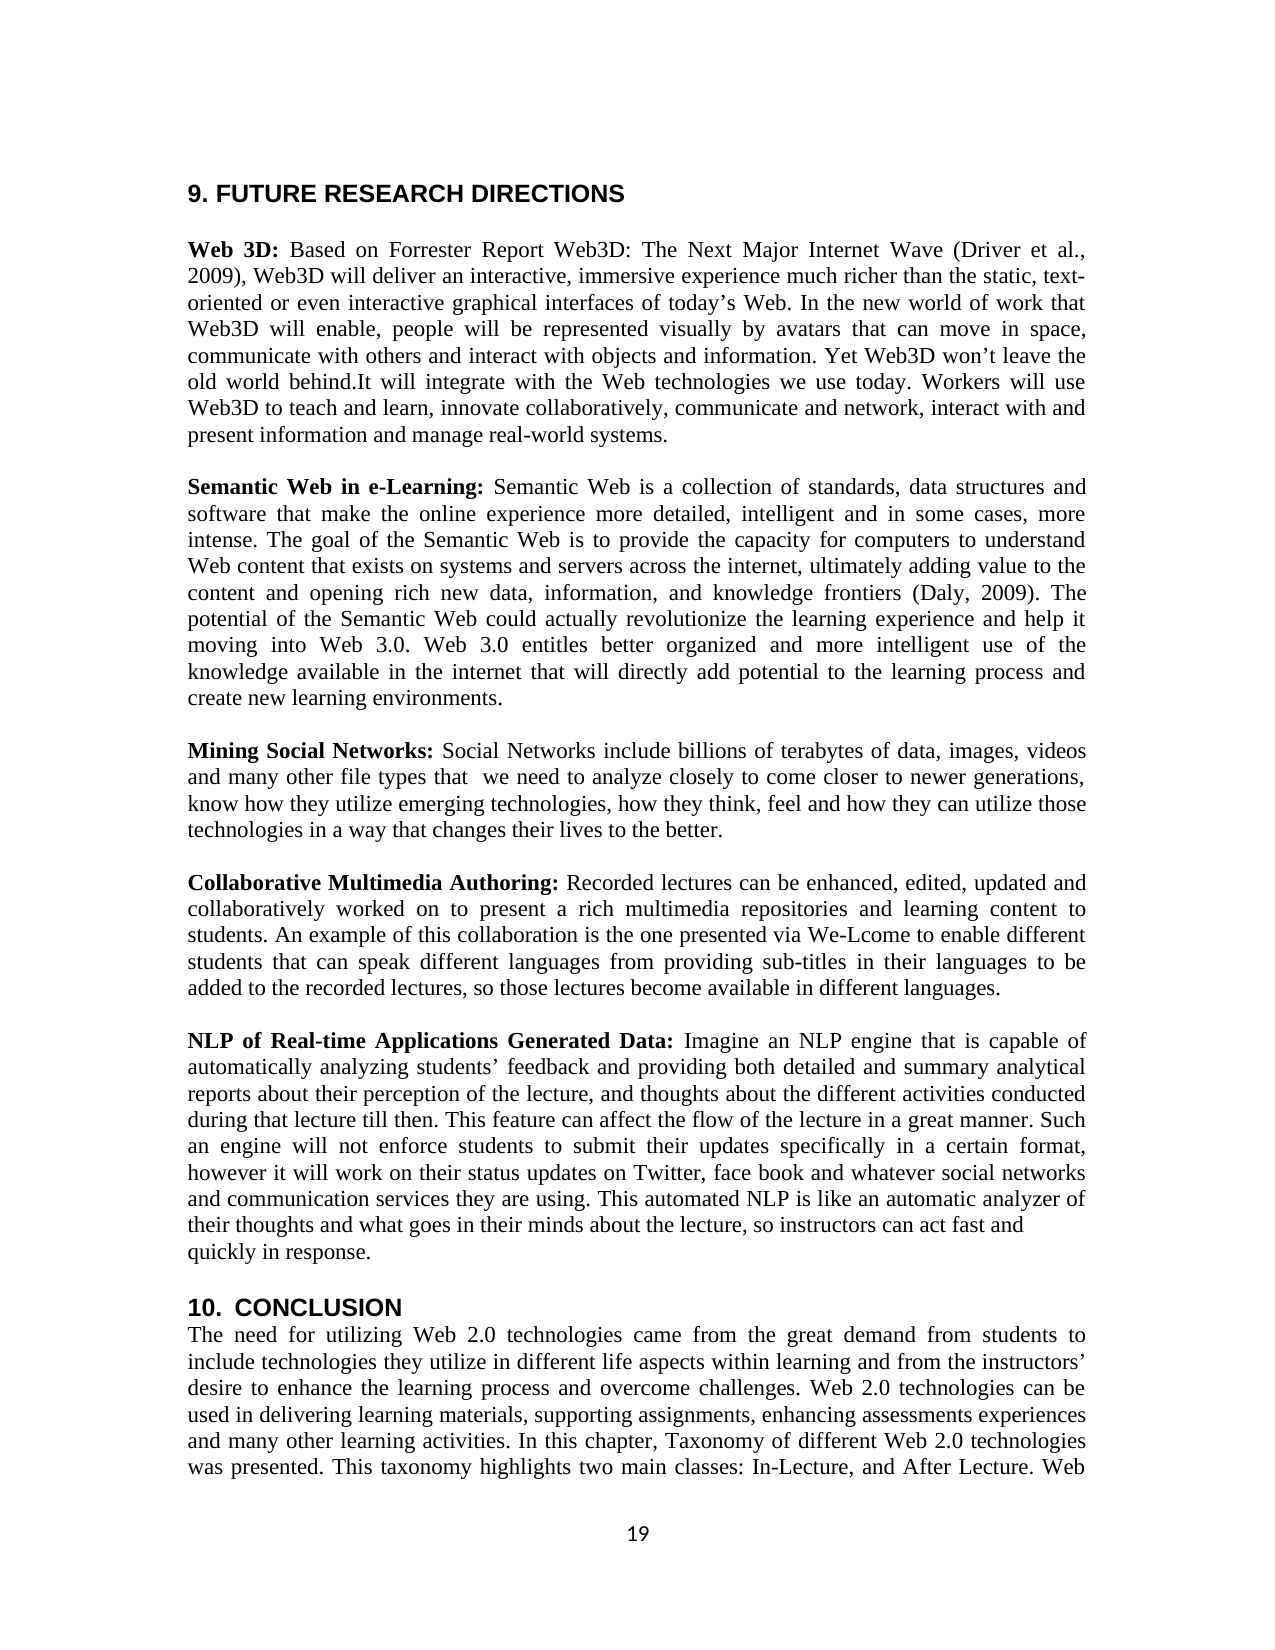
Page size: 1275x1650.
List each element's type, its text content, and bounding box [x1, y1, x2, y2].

text Mining Social Networks: Social Networks include billions of terabytes of data, images, videos and many other file types that we need to analyze closely to come closer to newer generations, know how they utilize emerging technologies, how they think, feel and how they can utilize those technologies in a way that changes their lives to the better. [187, 737, 1087, 842]
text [187, 1322, 1087, 1480]
list CONCLUSION [187, 1293, 1087, 1322]
text Web 3D: Based on Forrester Report Web3D: The Next Major Internet Wave (Driver et al., 2009), Web3D will deliver an interactive, immersive experience much richer than the static, text-oriented or even interactive graphical interfaces of today’s Web. In the new world of work that Web3D will enable, people will be represented visually by avatars that can move in space, communicate with others and interact with objects and information. Yet Web3D won’t leave the old world behind.It will integrate with the Web technologies we use today. Workers will use Web3D to teach and learn, innovate collaboratively, communicate and network, interact with and present information and manage real-world systems. [187, 236, 1087, 447]
text Semantic Web in e-Learning: Semantic Web is a collection of standards, data structures and software that make the online experience more detailed, intelligent and in some cases, more intense. The goal of the Semantic Web is to provide the capacity for computers to understand Web content that exists on systems and servers across the internet, ultimately adding value to the content and opening rich new data, information, and knowledge frontiers (Daly, 2009). The potential of the Semantic Web could actually revolutionize the learning experience and help it moving into Web 3.0. Web 3.0 entitles better organized and more intelligent use of the knowledge available in the internet that will directly add potential to the learning process and create new learning environments. [187, 473, 1087, 711]
text NLP of Real-time Applications Generated Data: Imagine an NLP engine that is capable of automatically analyzing students’ feedback and providing both detailed and summary analytical reports about their perception of the lecture, and thoughts about the different activities conducted during that lecture till then. This feature can affect the flow of the lecture in a great manner. Such an engine will not enforce students to submit their updates specifically in a certain format, however it will work on their status updates on Twitter, face book and whatever social networks and communication services they are using. This automated NLP is like an automatic analyzer of their thoughts and what goes in their minds about the lecture, so instructors can act fast and [187, 1027, 1087, 1238]
list FUTURE RESEARCH DIRECTIONS [187, 179, 1087, 207]
text quickly in response. [187, 1238, 1087, 1264]
text Collaborative Multimedia Authoring: Recorded lectures can be enhanced, edited, updated and collaboratively worked on to present a rich multimedia repositories and learning content to students. An example of this collaboration is the one presented via We-Lcome to enable different students that can speak different languages from providing sub-titles in their languages to be added to the recorded lectures, so those lectures become available in different languages. [187, 869, 1087, 1001]
